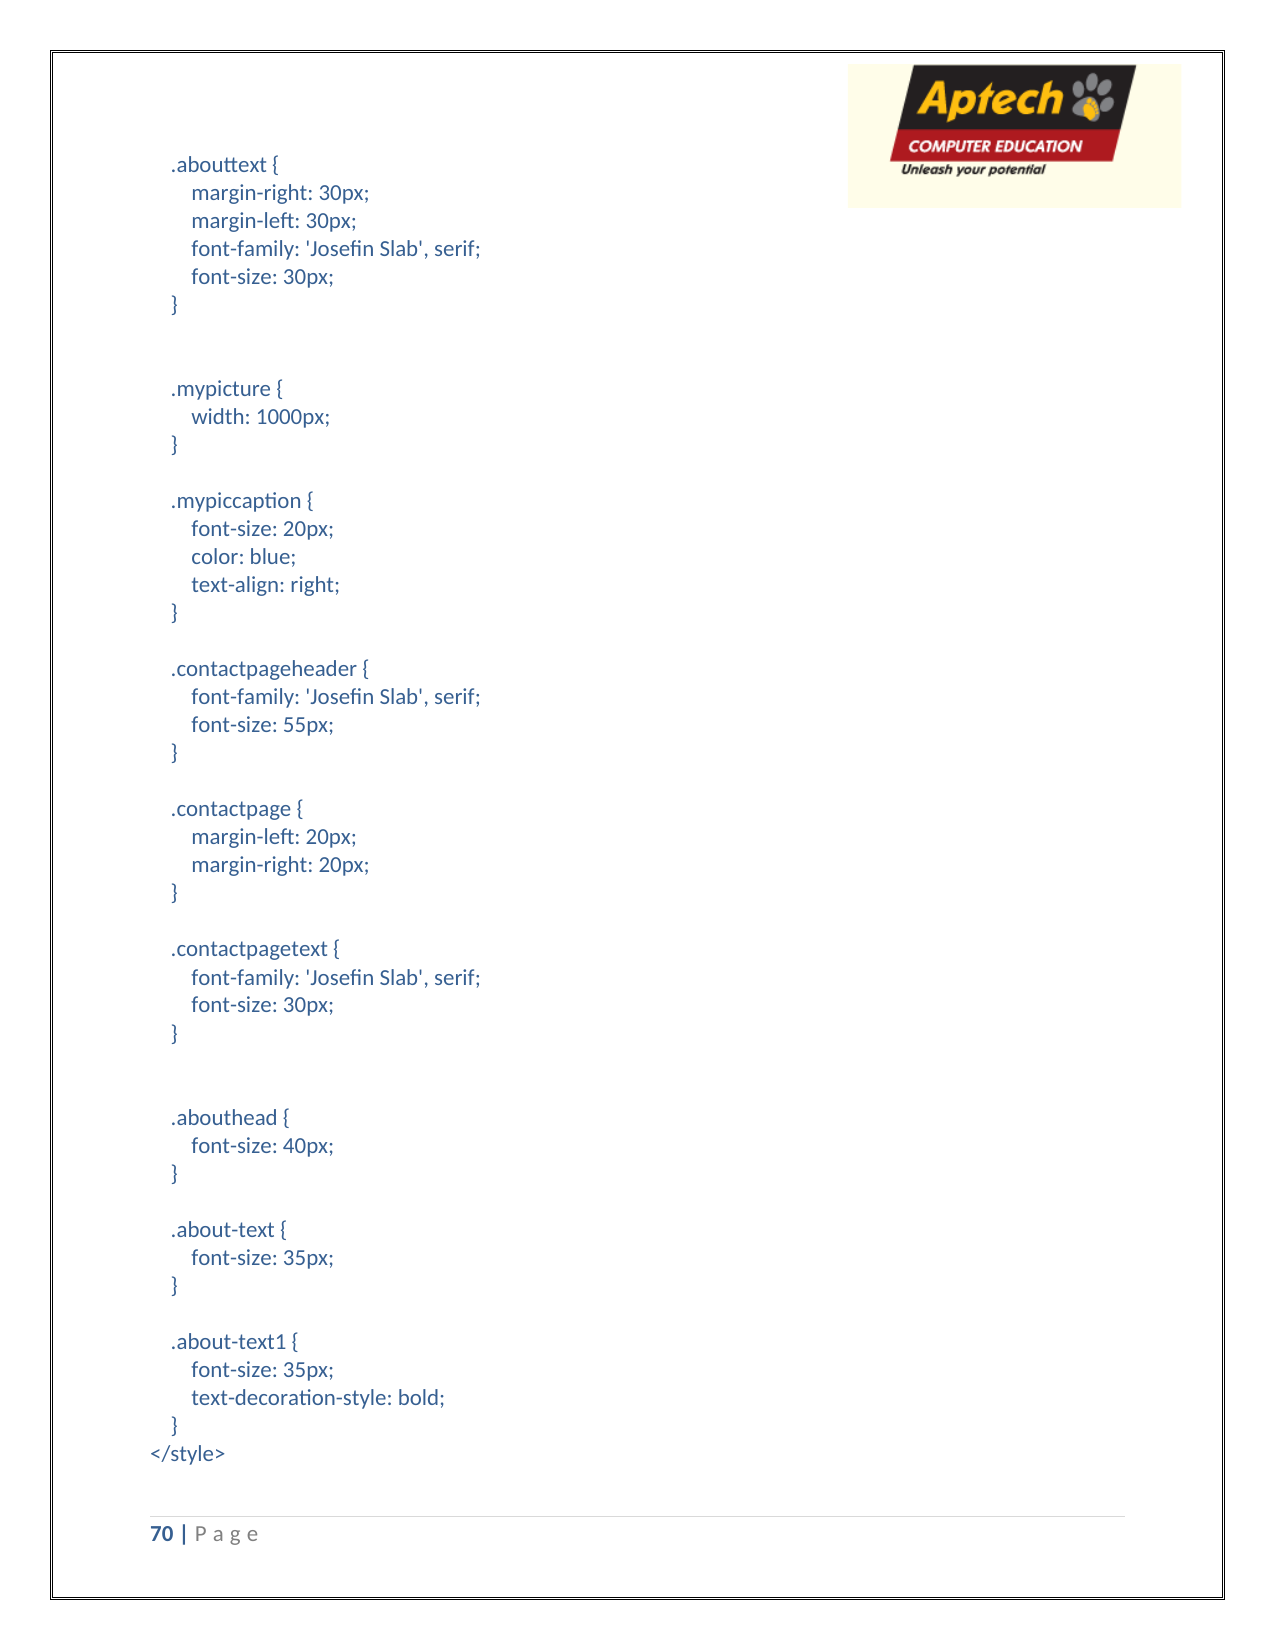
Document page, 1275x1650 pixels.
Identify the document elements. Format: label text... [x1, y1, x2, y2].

text } [150, 878, 1125, 907]
text .contactpagetext { [150, 934, 1125, 963]
text .about-text { [150, 1215, 1125, 1243]
text font-size: 30px; [150, 262, 1125, 290]
text font-size: 40px; [150, 1131, 1125, 1159]
text } [150, 430, 1125, 458]
picture [847, 64, 1182, 208]
text .contactpageheader { [150, 654, 1125, 682]
text font-size: 35px; [150, 1243, 1125, 1271]
text font-family: 'Josefin Slab', serif; [150, 682, 1125, 710]
text } [150, 1271, 1125, 1299]
text text-decoration-style: bold; [150, 1383, 1125, 1411]
text font-size: 20px; [150, 514, 1125, 542]
text .abouttext { [150, 150, 1125, 178]
text } [150, 1019, 1125, 1047]
text } [150, 598, 1125, 626]
text .abouthead { [150, 1103, 1125, 1131]
text margin-right: 30px; [150, 178, 1125, 206]
text </style> [150, 1439, 1125, 1467]
text .about-text1 { [150, 1327, 1125, 1355]
text .mypicture { [150, 374, 1125, 402]
text font-family: 'Josefin Slab', serif; [150, 234, 1125, 262]
text margin-right: 20px; [150, 851, 1125, 878]
text width: 1000px; [150, 402, 1125, 430]
text margin-left: 30px; [150, 206, 1125, 234]
text font-size: 55px; [150, 710, 1125, 738]
text .mypiccaption { [150, 486, 1125, 514]
text font-family: 'Josefin Slab', serif; [150, 963, 1125, 991]
text } [150, 1411, 1125, 1439]
text text-align: right; [150, 570, 1125, 598]
text } [150, 738, 1125, 766]
text .contactpage { [150, 794, 1125, 822]
text font-size: 30px; [150, 991, 1125, 1019]
text } [150, 1159, 1125, 1187]
text margin-left: 20px; [150, 822, 1125, 851]
text } [150, 290, 1125, 318]
text font-size: 35px; [150, 1355, 1125, 1383]
text color: blue; [150, 542, 1125, 570]
